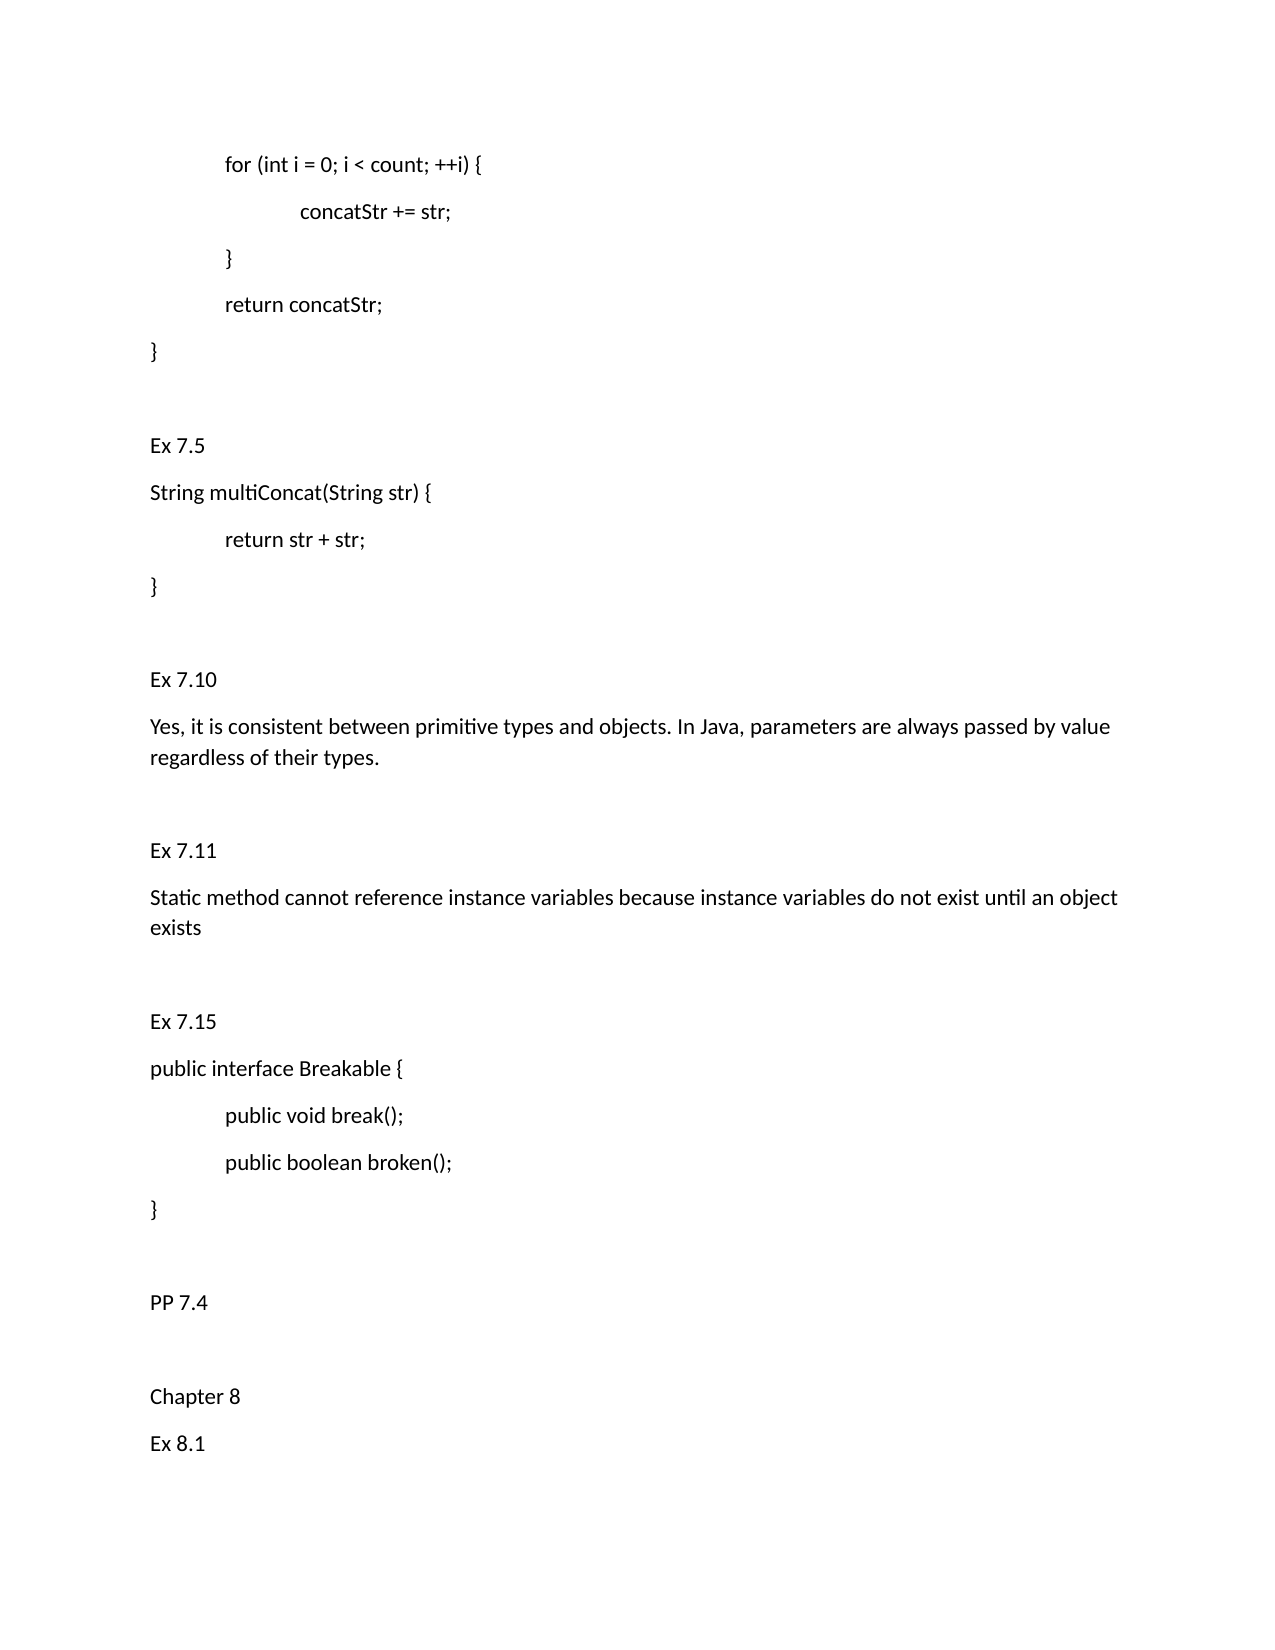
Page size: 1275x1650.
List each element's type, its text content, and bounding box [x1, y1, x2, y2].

text Ex 7.10 [150, 666, 1125, 694]
text } [150, 337, 1125, 366]
text } [150, 1195, 1125, 1223]
text String multiConcat(String str) { [150, 478, 1125, 506]
text Static method cannot reference instance variables because instance variables do not exist until an object exists [150, 883, 1125, 942]
text Ex 8.1 [150, 1429, 1125, 1457]
text for (int i = 0; i < count; ++i) { [150, 150, 1125, 178]
text } [150, 572, 1125, 600]
text public boolean broken(); [150, 1148, 1125, 1176]
text Ex 7.5 [150, 431, 1125, 459]
text public void break(); [150, 1101, 1125, 1129]
text Chapter 8 [150, 1382, 1125, 1410]
text return str + str; [150, 525, 1125, 553]
text return concatStr; [150, 291, 1125, 319]
text PP 7.4 [150, 1288, 1125, 1317]
text concatStr += str; [150, 197, 1125, 225]
text } [150, 244, 1125, 272]
text Yes, it is consistent between primitive types and objects. In Java, parameters are always passed by value regardless of their types. [150, 712, 1125, 771]
text Ex 7.15 [150, 1007, 1125, 1035]
text public interface Breakable { [150, 1054, 1125, 1082]
text Ex 7.11 [150, 836, 1125, 864]
